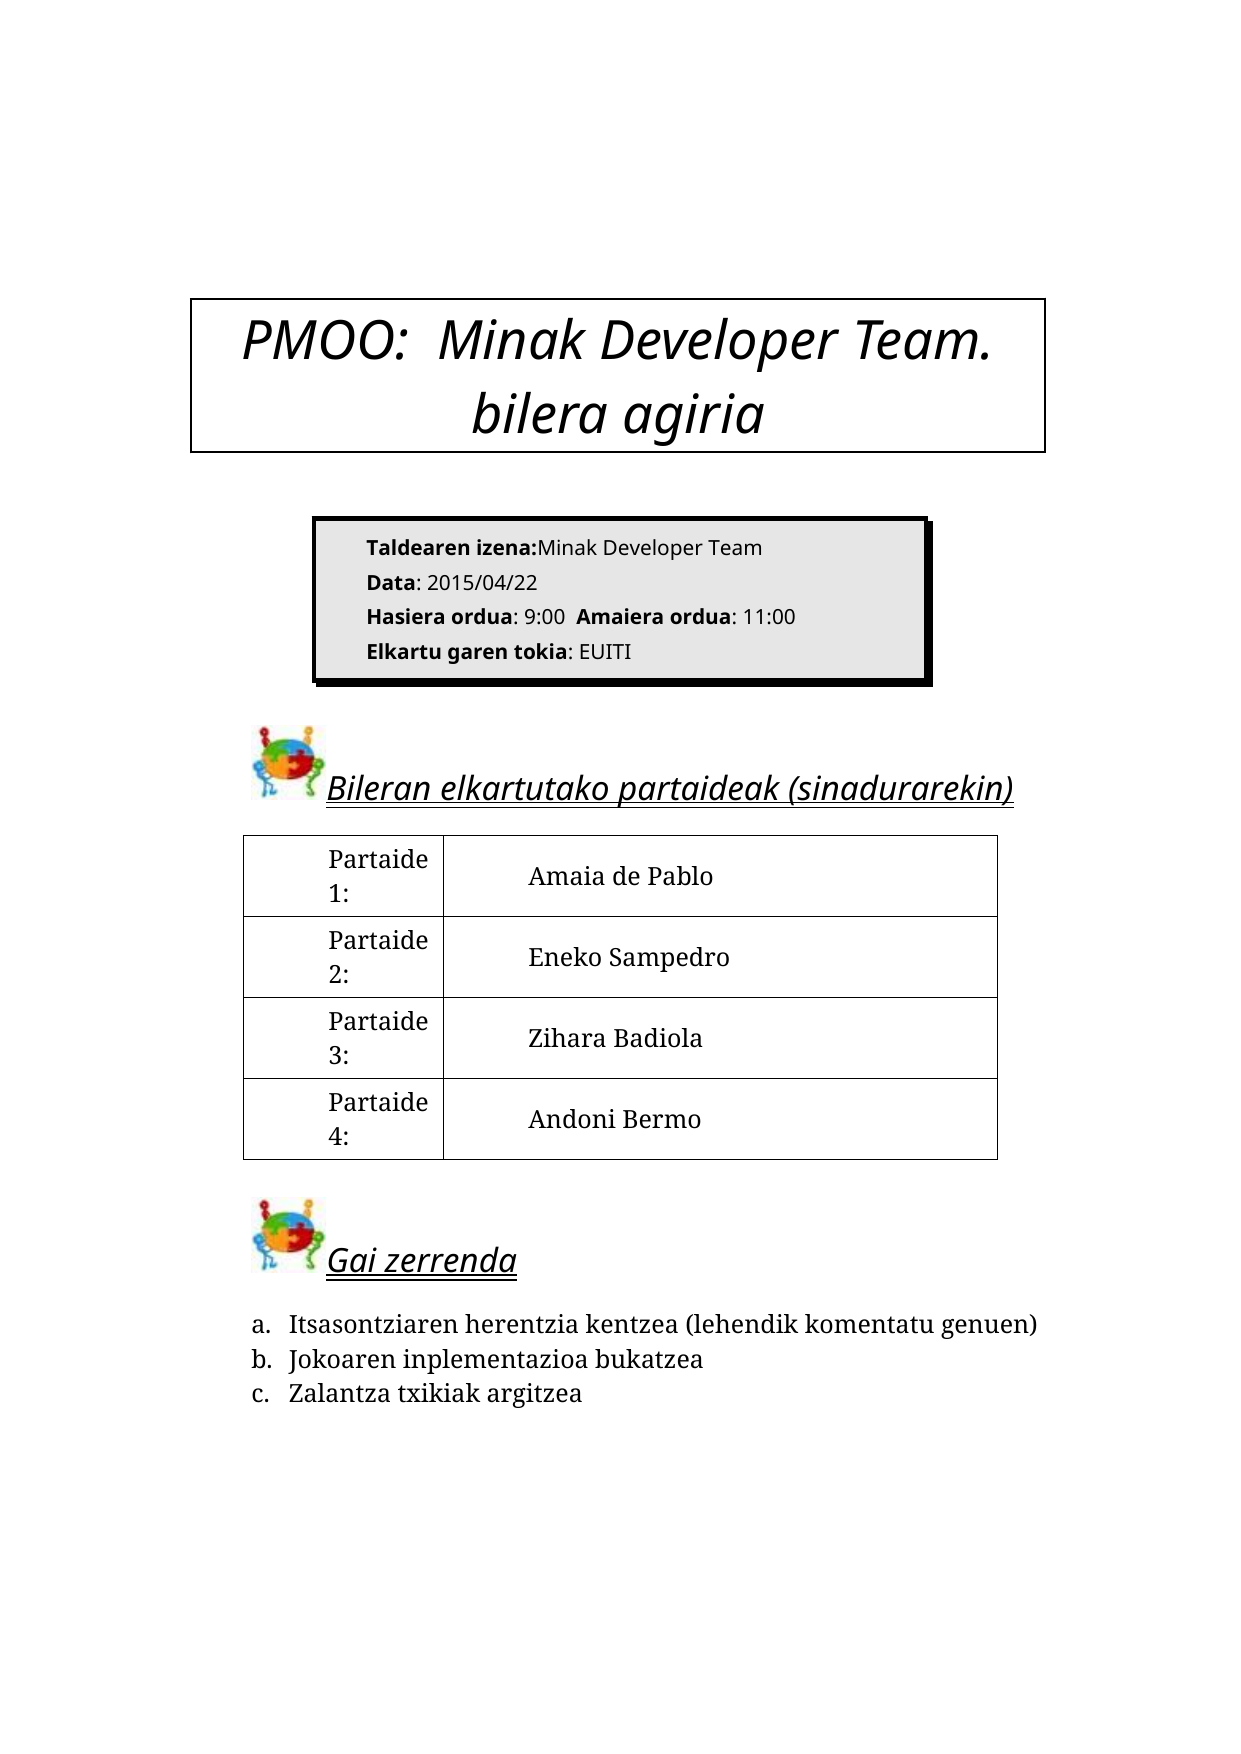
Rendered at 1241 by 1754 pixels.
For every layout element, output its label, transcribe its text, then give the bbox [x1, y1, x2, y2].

table_cell Andoni Bermo [444, 1079, 997, 1159]
list Jokoaren inplementazioa bukatzea [251, 1341, 1063, 1375]
text Data: 2015/04/22 [316, 551, 924, 585]
text Hasiera ordua: 9:00 Amaiera ordua: 11:00 [316, 585, 924, 620]
table_header Partaide 1: [244, 836, 443, 916]
picture [251, 1197, 327, 1273]
subtitle Bileran elkartutako partaideak (sinadurarekin) [251, 725, 1063, 810]
subtitle PMOO: Minak Developer Team. bilera agiria [192, 300, 1044, 451]
text Elkartu garen tokia: EUITI [316, 620, 924, 678]
subtitle Gai zerrenda [251, 1197, 1063, 1282]
table_cell Eneko Sampedro [444, 917, 997, 997]
table_cell Partaide 2: [244, 917, 443, 997]
list Zalantza txikiak argitzea [251, 1375, 1063, 1409]
table_cell Partaide 3: [244, 998, 443, 1078]
text Taldearen izena:Minak Developer Team [316, 521, 924, 551]
list Itsasontziaren herentzia kentzea (lehendik komentatu genuen) [251, 1307, 1063, 1341]
table_header Amaia de Pablo [444, 836, 997, 916]
table_cell Partaide 4: [244, 1079, 443, 1159]
table_cell Zihara Badiola [444, 998, 997, 1078]
picture [251, 725, 327, 800]
